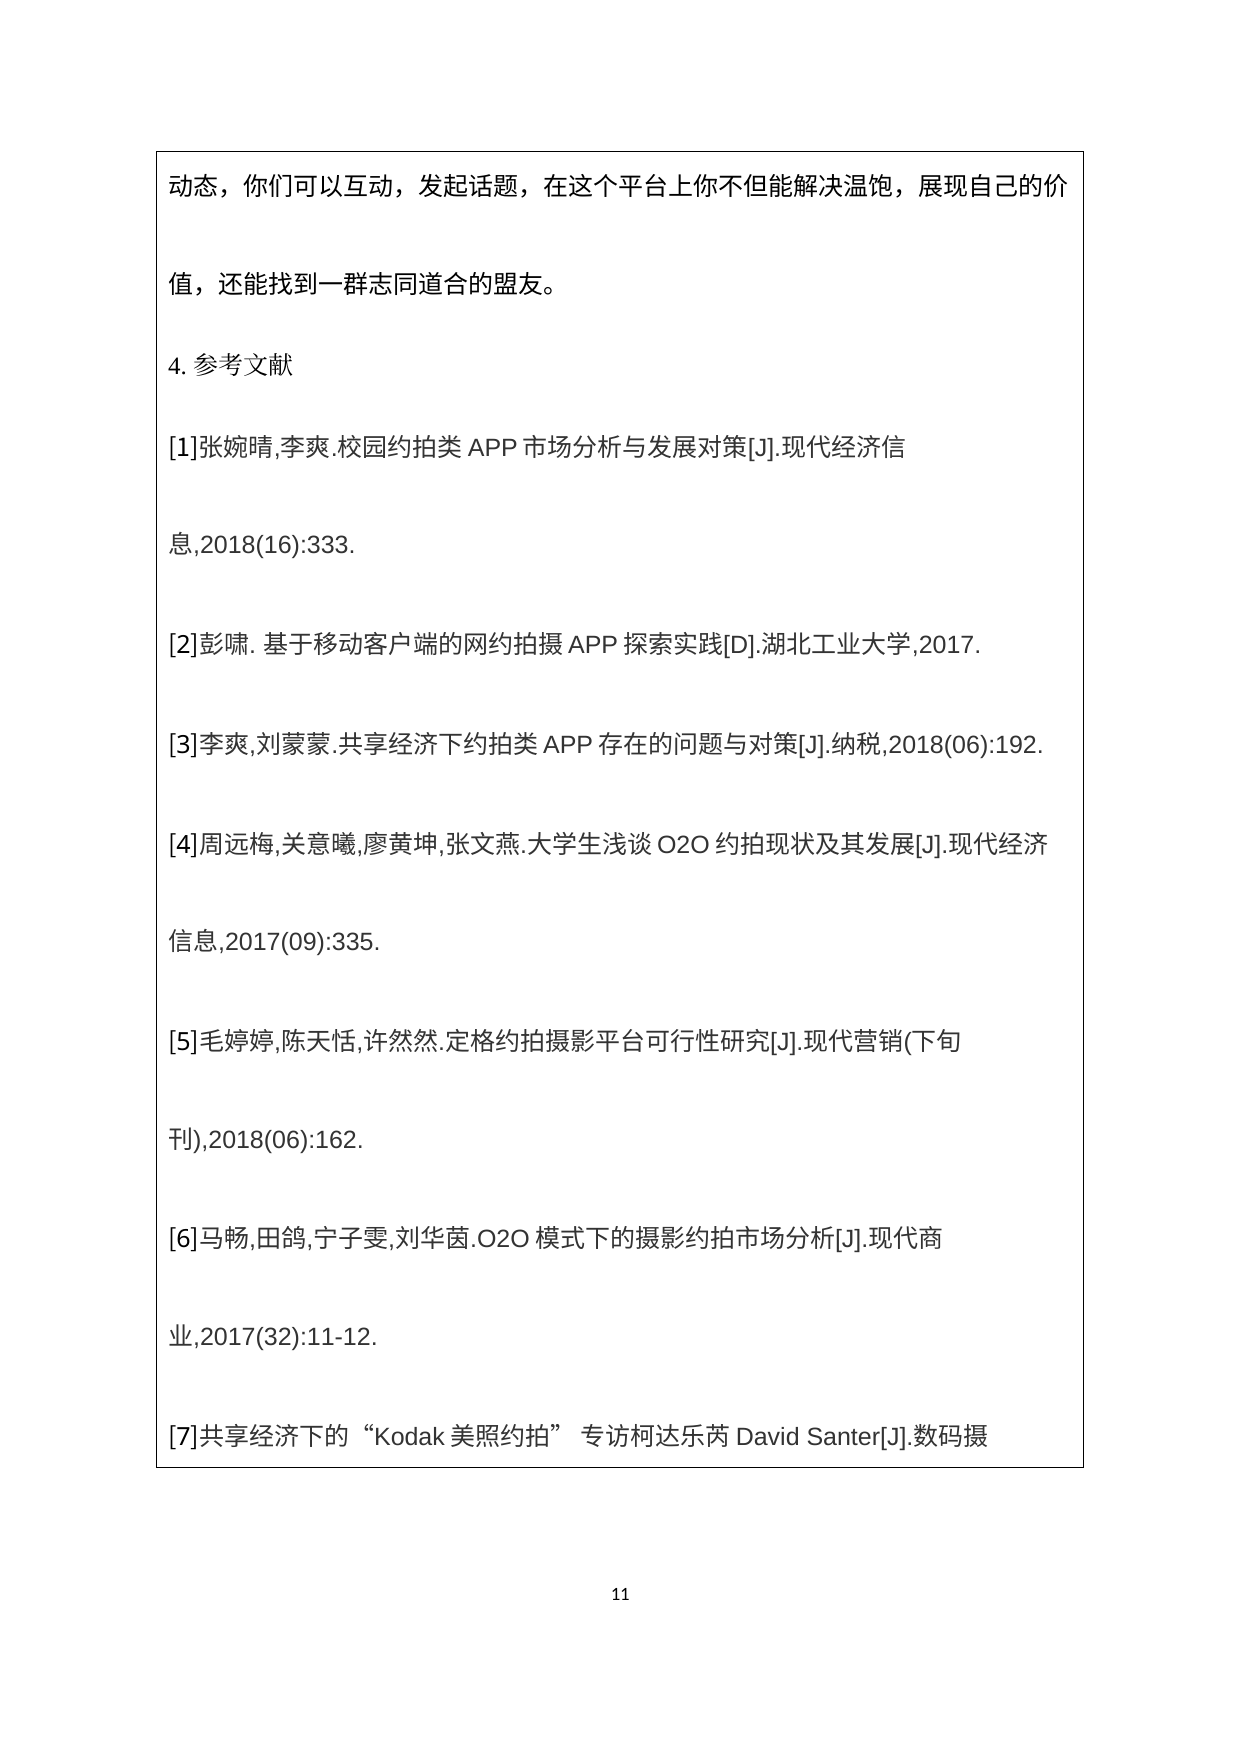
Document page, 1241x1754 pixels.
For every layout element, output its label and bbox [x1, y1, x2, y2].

table_header [157, 152, 1083, 1467]
